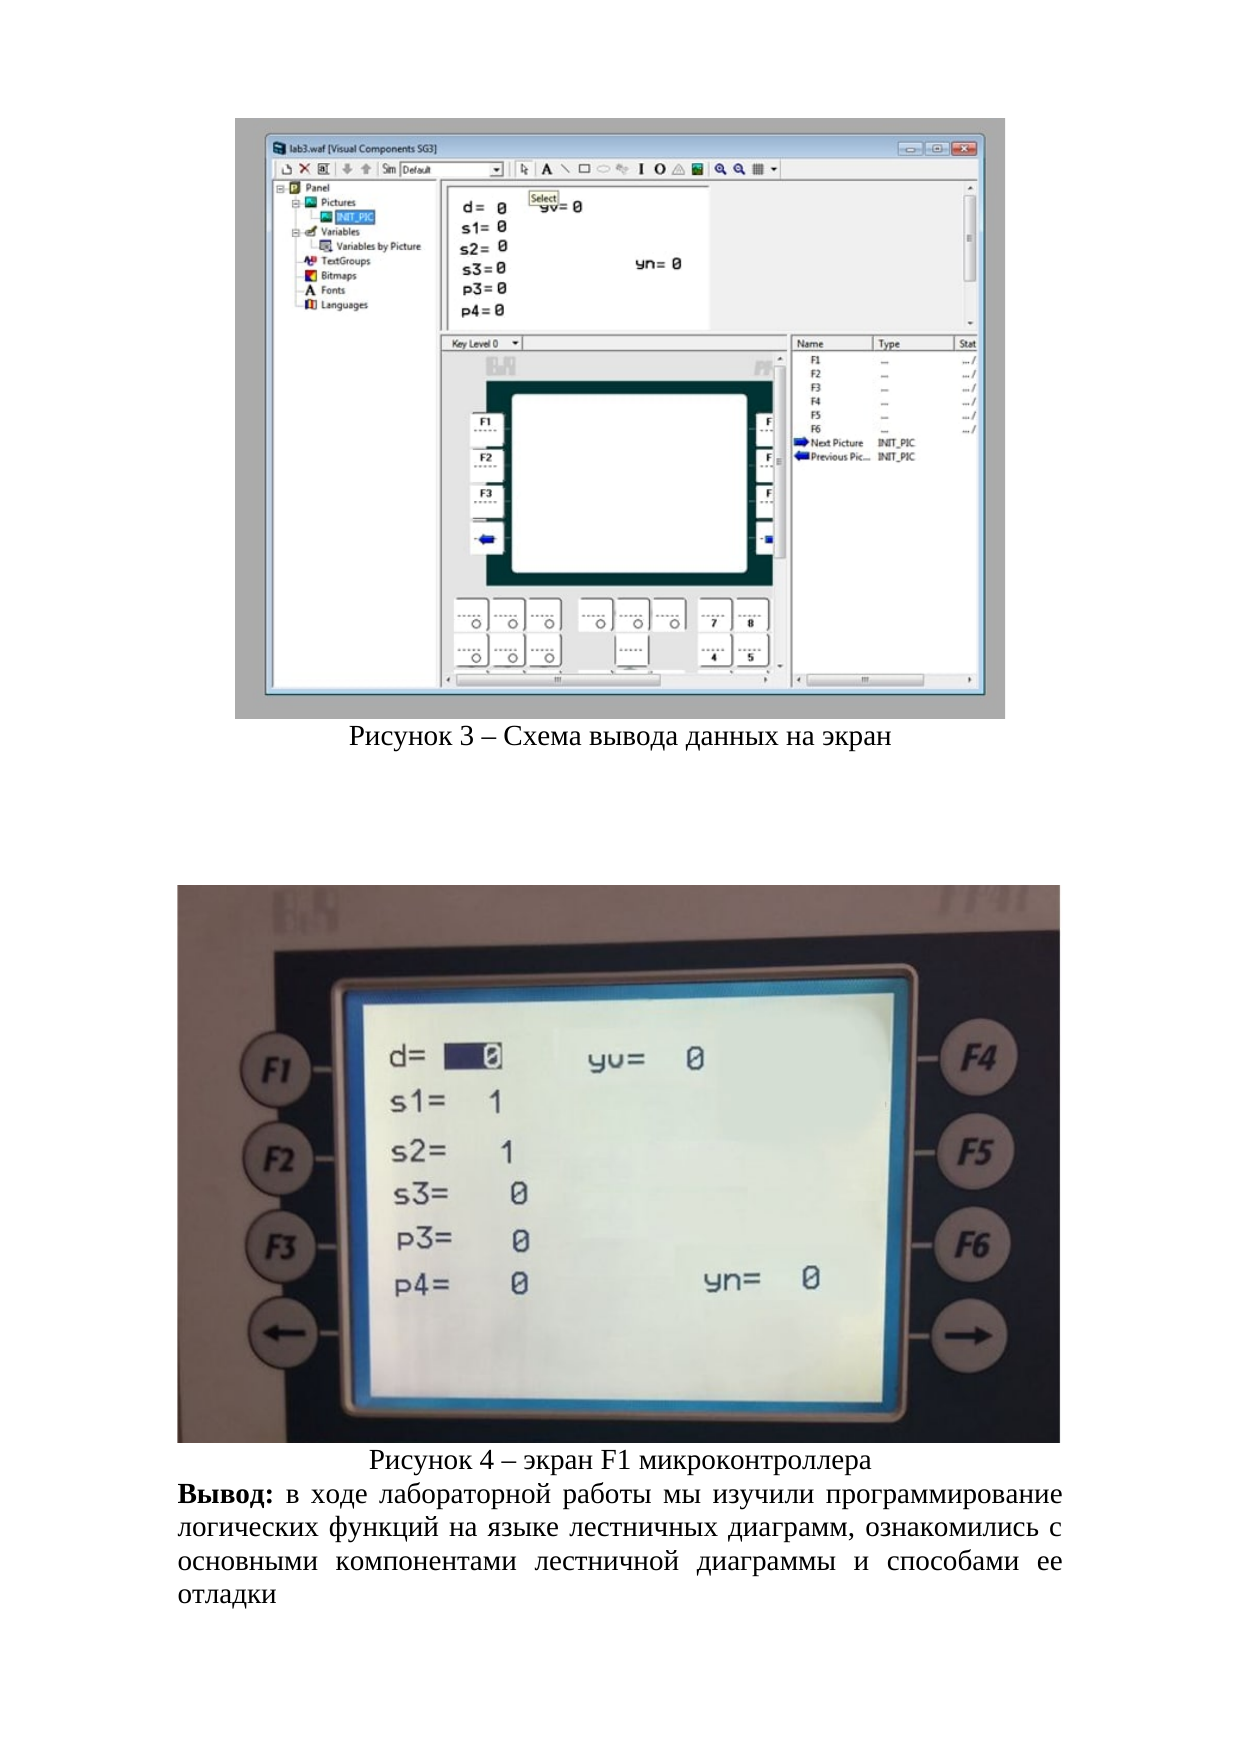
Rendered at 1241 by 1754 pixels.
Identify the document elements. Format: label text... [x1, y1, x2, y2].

text Вывод: в ходе лабораторной работы мы изучили программирование логических функций на языке лестничных диаграмм, ознакомились с основными компонентами лестничной диаграммы и способами ее отладки [177, 1476, 1063, 1610]
text Рисунок 4 – экран F1 микроконтроллера [177, 1443, 1063, 1476]
picture [177, 885, 1064, 1443]
picture [235, 118, 1005, 719]
text Рисунок 3 – Схема вывода данных на экран [177, 718, 1063, 752]
